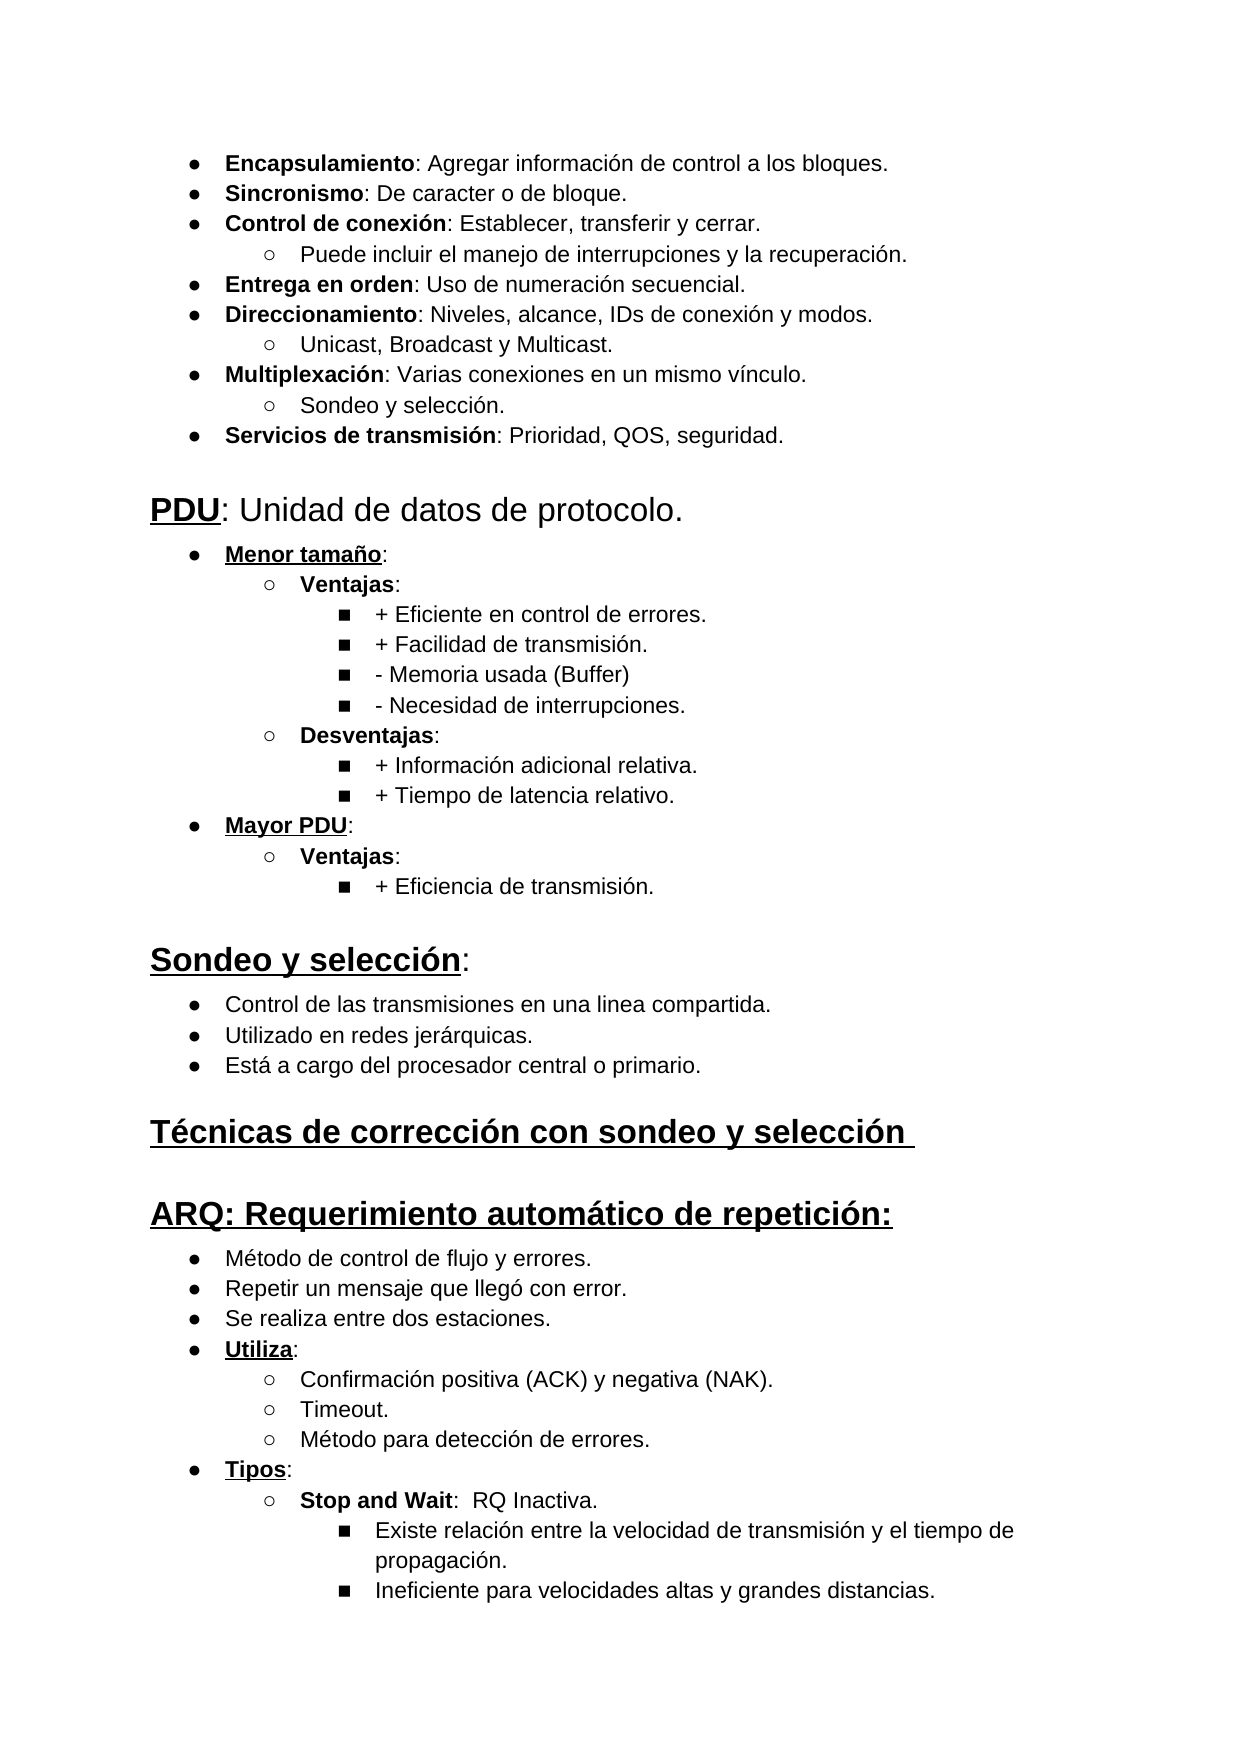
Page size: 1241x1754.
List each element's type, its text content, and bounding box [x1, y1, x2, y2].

list Ineficiente para velocidades altas y grandes distancias. [337, 1577, 1090, 1603]
list Stop and Wait: RQ Inactiva. [262, 1487, 1090, 1513]
list + Información adicional relativa. [337, 752, 1090, 778]
list + Facilidad de transmisión. [337, 631, 1090, 657]
list Entrega en orden: Uso de numeración secuencial. [187, 271, 1090, 297]
list + Eficiencia de transmisión. [337, 873, 1090, 899]
list Mayor PDU: [187, 812, 1090, 839]
list Multiplexación: Varias conexiones en un mismo vínculo. [187, 361, 1090, 388]
text Técnicas de corrección con sondeo y selección [150, 1112, 1090, 1151]
list + Tiempo de latencia relativo. [337, 782, 1090, 808]
list Control de las transmisiones en una linea compartida. [187, 991, 1090, 1018]
list Utiliza: [187, 1336, 1090, 1362]
subtitle PDU: Unidad de datos de protocolo. [150, 489, 1090, 528]
list Existe relación entre la velocidad de transmisión y el tiempo de propagación. [337, 1517, 1090, 1573]
list + Eficiente en control de errores. [337, 601, 1090, 627]
list - Necesidad de interrupciones. [337, 692, 1090, 718]
list Desventajas: [262, 722, 1090, 748]
list Encapsulamiento: Agregar información de control a los bloques. [187, 150, 1090, 176]
list Servicios de transmisión: Prioridad, QOS, seguridad. [187, 422, 1090, 448]
list Control de conexión: Establecer, transferir y cerrar. [187, 210, 1090, 237]
list Timeout. [262, 1396, 1090, 1422]
list Direccionamiento: Niveles, alcance, IDs de conexión y modos. [187, 301, 1090, 327]
list Método para detección de errores. [262, 1426, 1090, 1452]
list Sondeo y selección. [262, 392, 1090, 418]
list Confirmación positiva (ACK) y negativa (NAK). [262, 1366, 1090, 1392]
list Sincronismo: De caracter o de bloque. [187, 180, 1090, 207]
list Método de control de flujo y errores. [187, 1245, 1090, 1271]
list Utilizado en redes jerárquicas. [187, 1022, 1090, 1048]
list Puede incluir el manejo de interrupciones y la recuperación. [262, 241, 1090, 267]
list Ventajas: [262, 571, 1090, 597]
list Está a cargo del procesador central o primario. [187, 1052, 1090, 1078]
list Repetir un mensaje que llegó con error. [187, 1275, 1090, 1301]
list - Memoria usada (Buffer) [337, 661, 1090, 688]
list Ventajas: [262, 843, 1090, 869]
subtitle ARQ: Requerimiento automático de repetición: [150, 1194, 1090, 1232]
list Unicast, Broadcast y Multicast. [262, 331, 1090, 358]
subtitle Sondeo y selección: [150, 941, 1090, 979]
list Menor tamaño: [187, 541, 1090, 567]
list Se realiza entre dos estaciones. [187, 1305, 1090, 1332]
list Tipos: [187, 1456, 1090, 1483]
